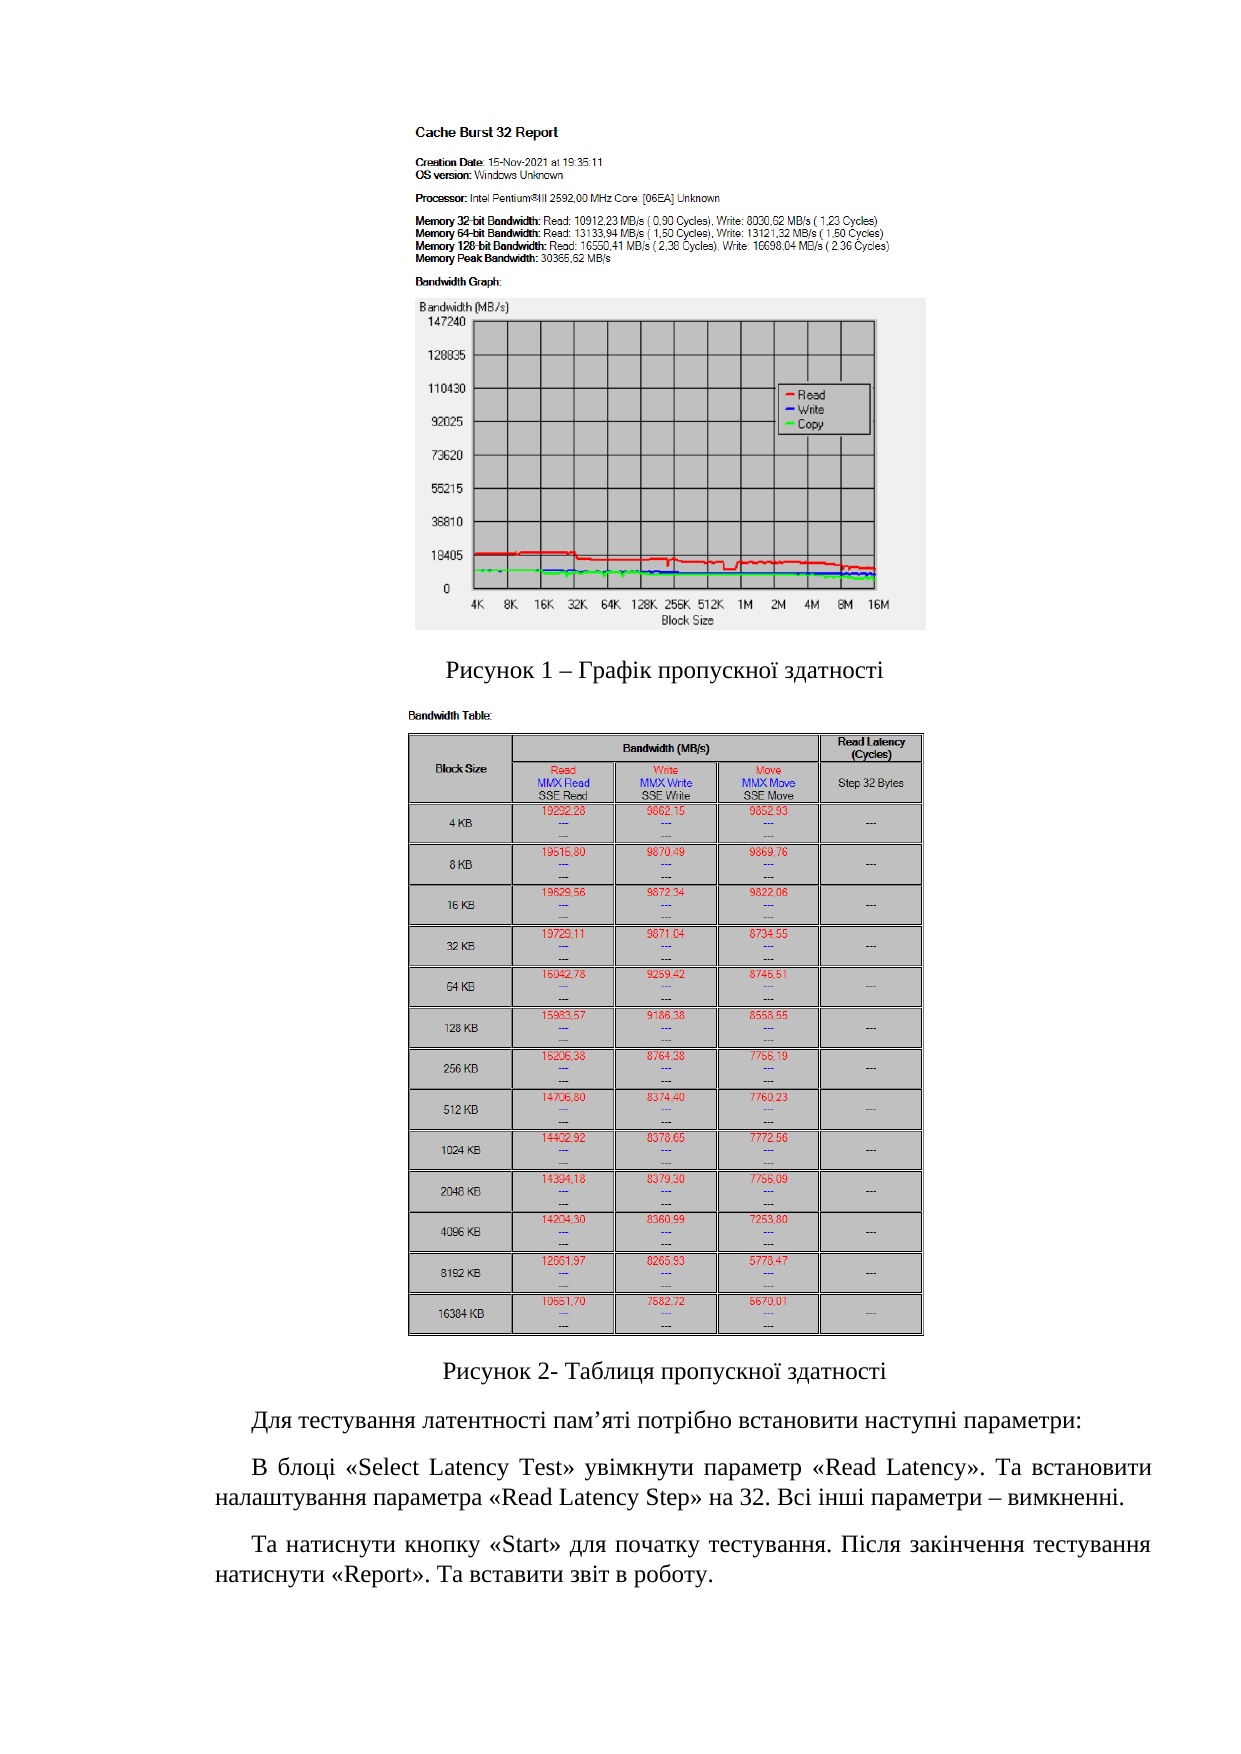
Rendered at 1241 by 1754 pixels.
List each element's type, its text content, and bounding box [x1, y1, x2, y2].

text Рисунок 1 – Графік пропускної здатності [177, 655, 1152, 684]
text Та натиснути кнопку «Start» для початку тестування. Після закінчення тестування натиснути «Report». Та вставити звіт в роботу. [215, 1529, 1152, 1588]
text Рисунок 2- Таблиця пропускної здатності [177, 1356, 1152, 1384]
picture [403, 704, 926, 1338]
text В блоці «Select Latency Test» увімкнути параметр «Read Latency». Та встановити налаштування параметра «Read Latency Step» на 32. Всі інші параметри – вимкненні. [215, 1452, 1152, 1511]
text Для тестування латентності пам’яті потрібно встановити наступні параметри: [215, 1405, 1152, 1434]
picture [411, 118, 927, 638]
